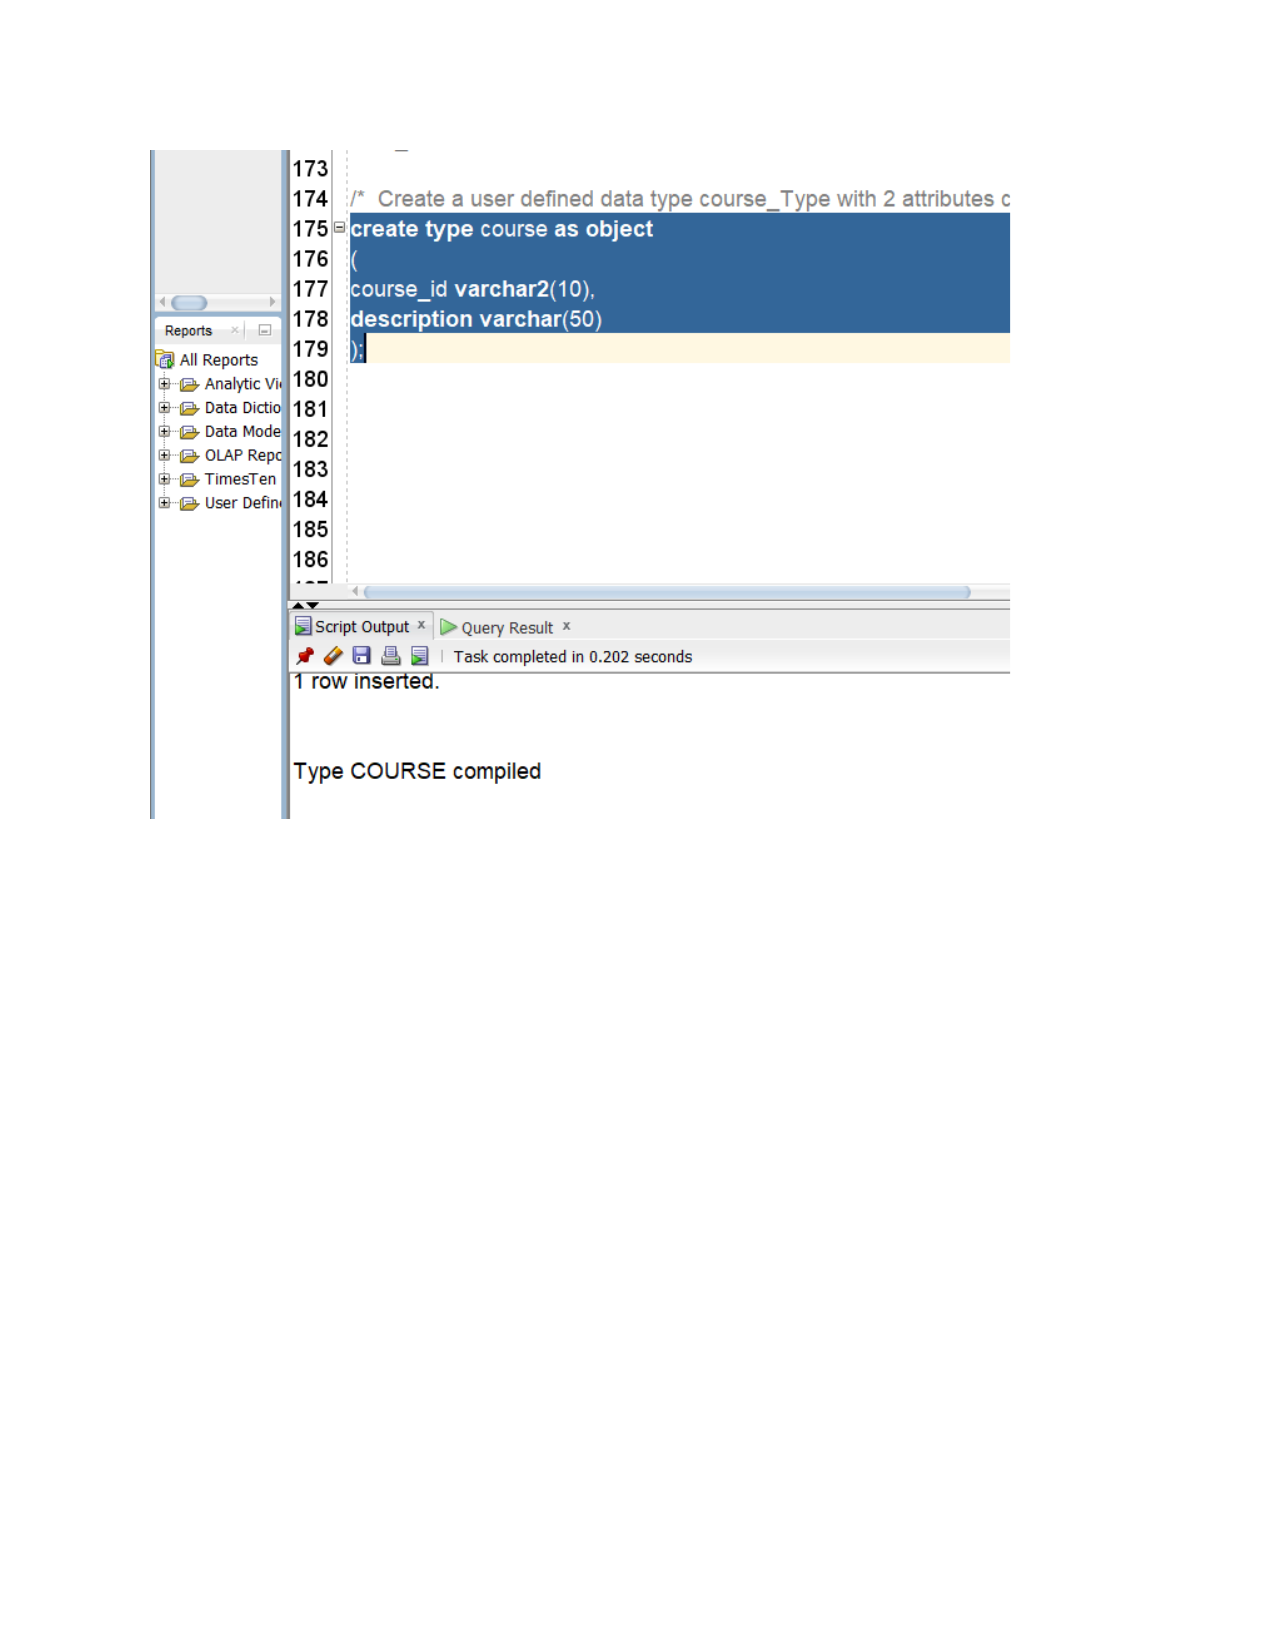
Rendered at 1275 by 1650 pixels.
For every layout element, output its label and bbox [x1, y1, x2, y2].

picture [150, 150, 1011, 819]
